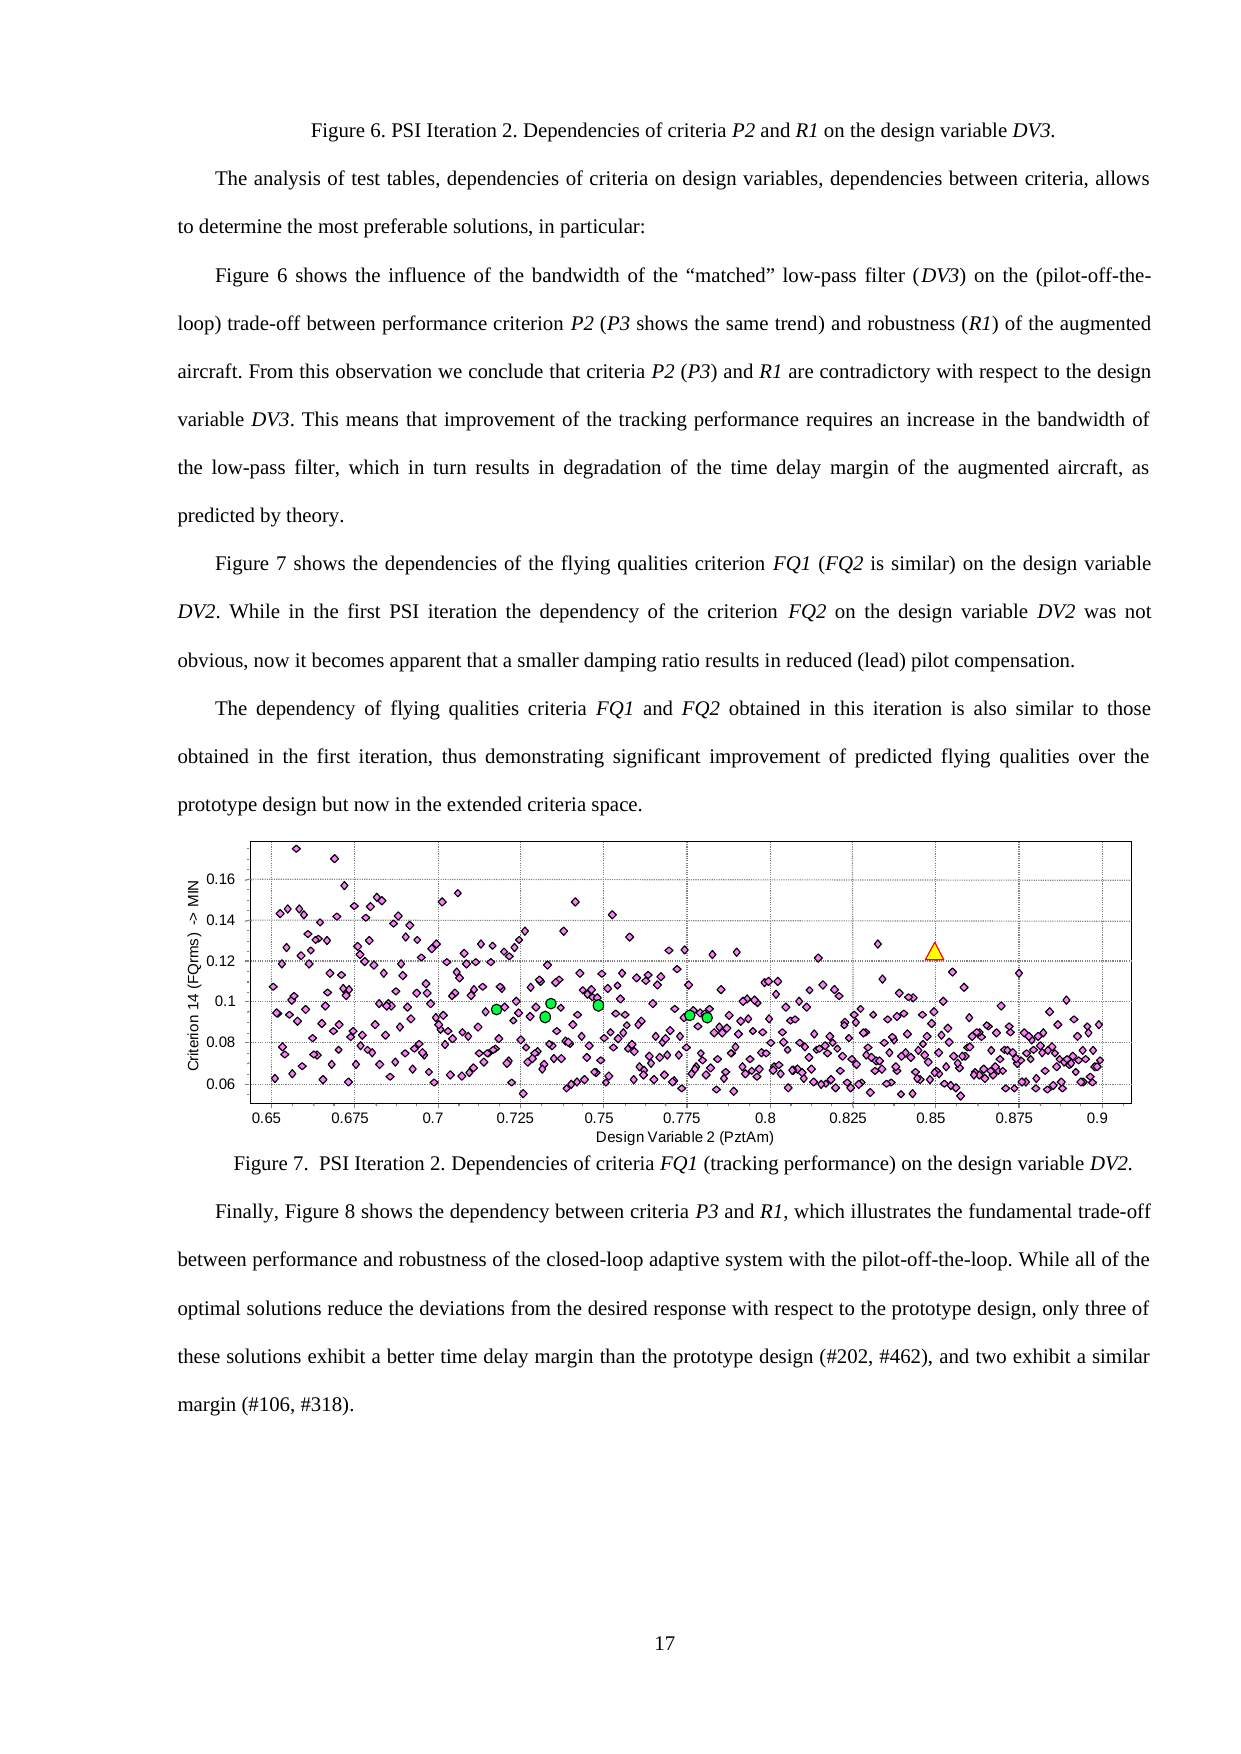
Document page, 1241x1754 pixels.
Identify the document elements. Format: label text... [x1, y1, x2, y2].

list Figure 6 shows the influence of the bandwidth of the “matched” low-pass filter (DV3) on the (pilot-off-the-loop) trade-off between performance criterion P2 (P3 shows the same trend) and robustness (R1) of the augmented aircraft. From this observation we conclude that criteria P2 (P3) and R1 are contradictory with respect to the design variable DV3. This means that improvement of the tracking performance requires an increase in the bandwidth of the low-pass filter, which in turn results in degradation of the time delay margin of the augmented aircraft, as predicted by theory. [177, 262, 1152, 527]
list The dependency of flying qualities criteria FQ1 and FQ2 obtained in this iteration is also similar to those obtained in the first iteration, thus demonstrating significant improvement of predicted flying qualities over the prototype design but now in the extended criteria space. [177, 696, 1152, 816]
text The analysis of test tables, dependencies of criteria on design variables, dependencies between criteria, allows to determine the most preferable solutions, in particular: [177, 166, 1152, 238]
list Figure 7 shows the dependencies of the flying qualities criterion FQ1 (FQ2 is similar) on the design variable DV2. While in the first PSI iteration the dependency of the criterion FQ2 on the design variable DV2 was not obvious, now it becomes apparent that a smaller damping ratio results in reduced (lead) pilot compensation. [177, 551, 1152, 672]
list Finally, Figure 8 shows the dependency between criteria P3 and R1, which illustrates the fundamental trade-off between performance and robustness of the closed-loop adaptive system with the pilot-off-the-loop. While all of the optimal solutions reduce the deviations from the desired response with respect to the prototype design, only three of these solutions exhibit a better time delay margin than the prototype design (#202, #462), and two exhibit a similar margin (#106, #318). [177, 1199, 1152, 1416]
text Figure 6. PSI Iteration 2. Dependencies of criteria P2 and R1 on the design variable DV3. [177, 118, 1152, 142]
text Figure 7. PSI Iteration 2. Dependencies of criteria FQ1 (tracking performance) on the design variable DV2. [177, 1151, 1152, 1175]
